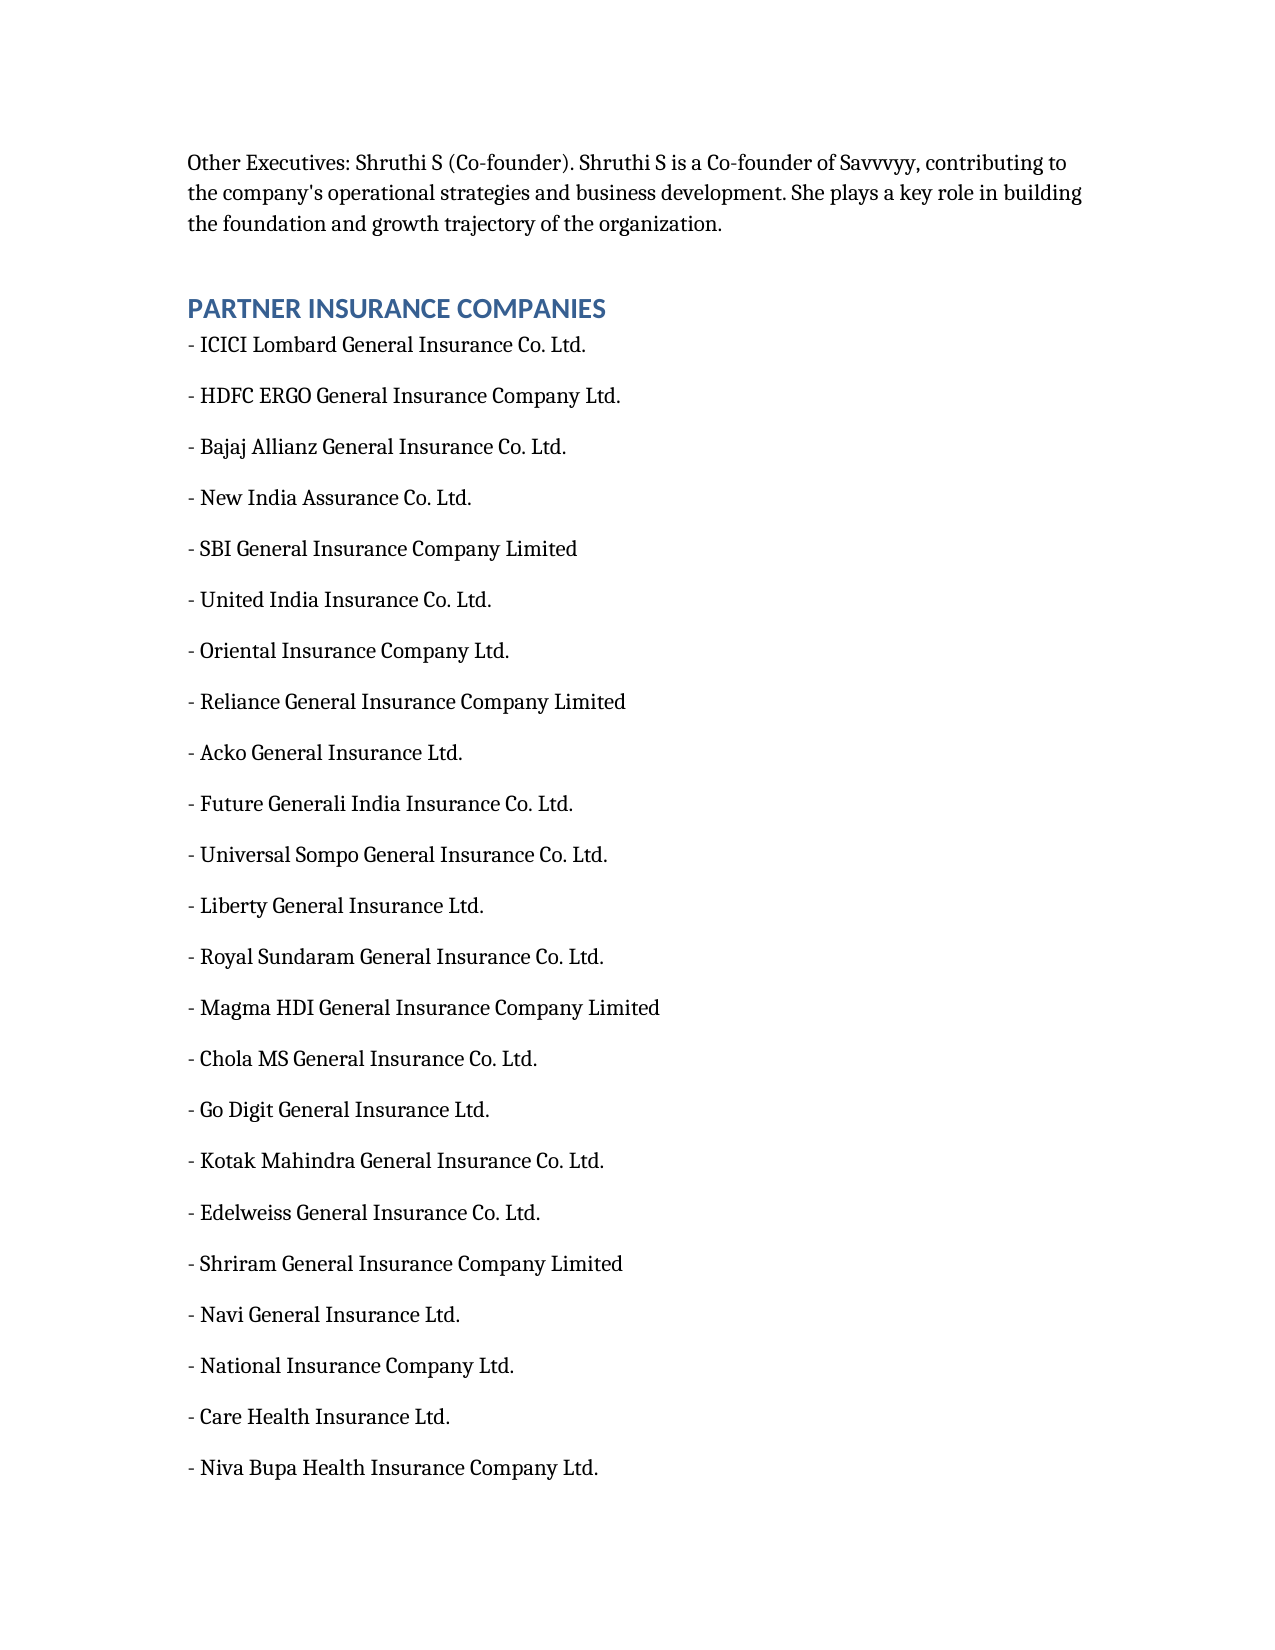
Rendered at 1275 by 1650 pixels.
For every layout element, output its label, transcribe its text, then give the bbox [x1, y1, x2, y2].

text - Acko General Insurance Ltd. [187, 740, 1087, 766]
text - Reliance General Insurance Company Limited [187, 689, 1087, 715]
text - Navi General Insurance Ltd. [187, 1301, 1087, 1328]
text - Kotak Mahindra General Insurance Co. Ltd. [187, 1148, 1087, 1174]
subtitle PARTNER INSURANCE COMPANIES [187, 291, 1087, 326]
text - Go Digit General Insurance Ltd. [187, 1097, 1087, 1123]
text - SBI General Insurance Company Limited [187, 536, 1087, 562]
text - Chola MS General Insurance Co. Ltd. [187, 1046, 1087, 1072]
text - Magma HDI General Insurance Company Limited [187, 995, 1087, 1021]
text - Niva Bupa Health Insurance Company Ltd. [187, 1454, 1087, 1481]
text - Royal Sundaram General Insurance Co. Ltd. [187, 944, 1087, 970]
text - United India Insurance Co. Ltd. [187, 587, 1087, 613]
text - ICICI Lombard General Insurance Co. Ltd. [187, 332, 1087, 358]
text - Care Health Insurance Ltd. [187, 1403, 1087, 1430]
text - Oriental Insurance Company Ltd. [187, 638, 1087, 664]
text - Bajaj Allianz General Insurance Co. Ltd. [187, 434, 1087, 460]
text - Universal Sompo General Insurance Co. Ltd. [187, 842, 1087, 868]
text - Edelweiss General Insurance Co. Ltd. [187, 1199, 1087, 1226]
text - Future Generali India Insurance Co. Ltd. [187, 791, 1087, 817]
text - New India Assurance Co. Ltd. [187, 485, 1087, 511]
text - HDFC ERGO General Insurance Company Ltd. [187, 383, 1087, 409]
text - Shriram General Insurance Company Limited [187, 1250, 1087, 1277]
text Other Executives: Shruthi S (Co-founder). Shruthi S is a Co-founder of Savvvyy, contributing to the company's operational strategies and business development. She plays a key role in building the foundation and growth trajectory of the organization. [187, 150, 1087, 237]
text - National Insurance Company Ltd. [187, 1352, 1087, 1379]
text - Liberty General Insurance Ltd. [187, 893, 1087, 919]
